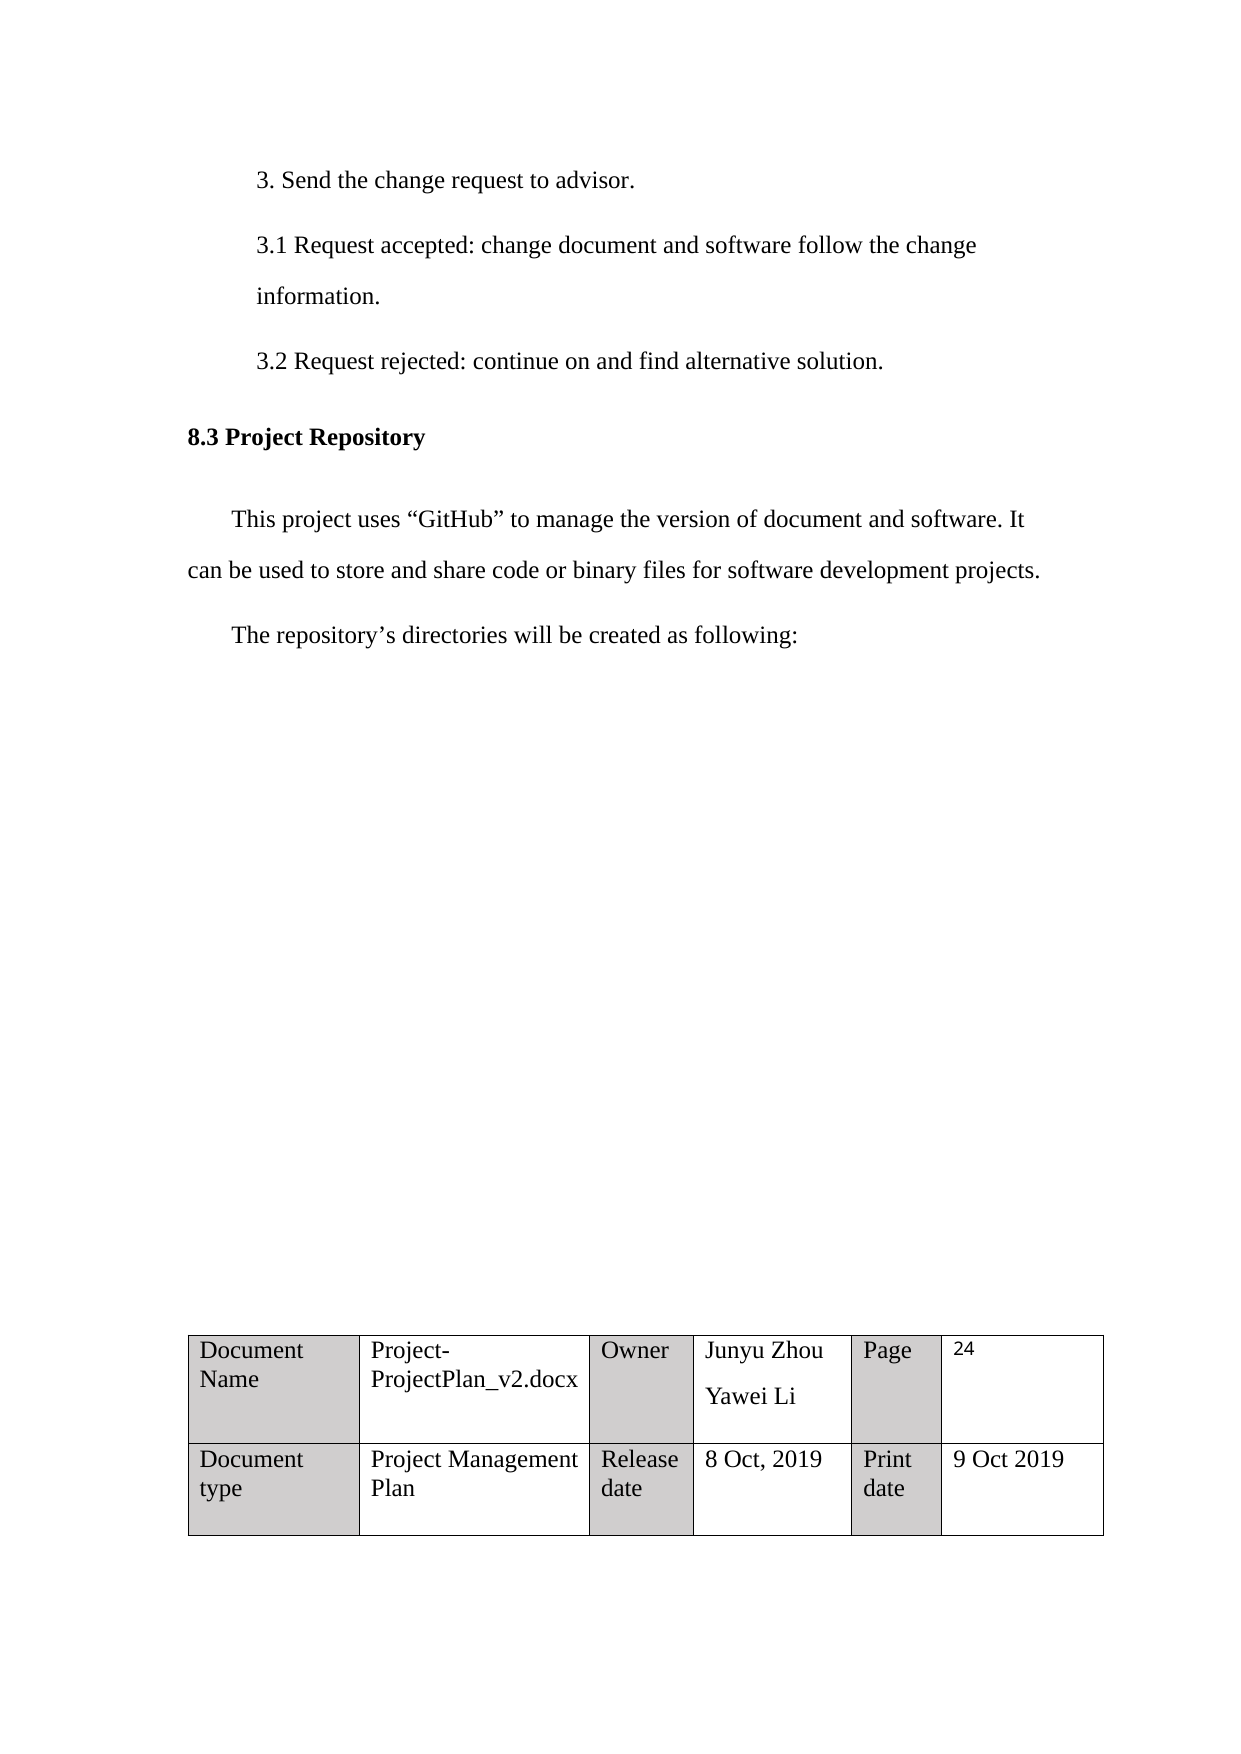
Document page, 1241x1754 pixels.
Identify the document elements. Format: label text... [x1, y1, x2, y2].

subtitle 8.3 Project Repository [187, 419, 1053, 453]
text The repository’s directories will be created as following: [187, 617, 1053, 651]
text This project uses “GitHub” to manage the version of document and software. It can be used to store and share code or binary files for software development projects. [187, 501, 1053, 586]
text 3.1 Request accepted: change document and software follow the change information. [256, 228, 1028, 313]
text 3. Send the change request to advisor. [212, 163, 1028, 197]
text 3.2 Request rejected: continue on and find alternative solution. [231, 344, 1028, 378]
